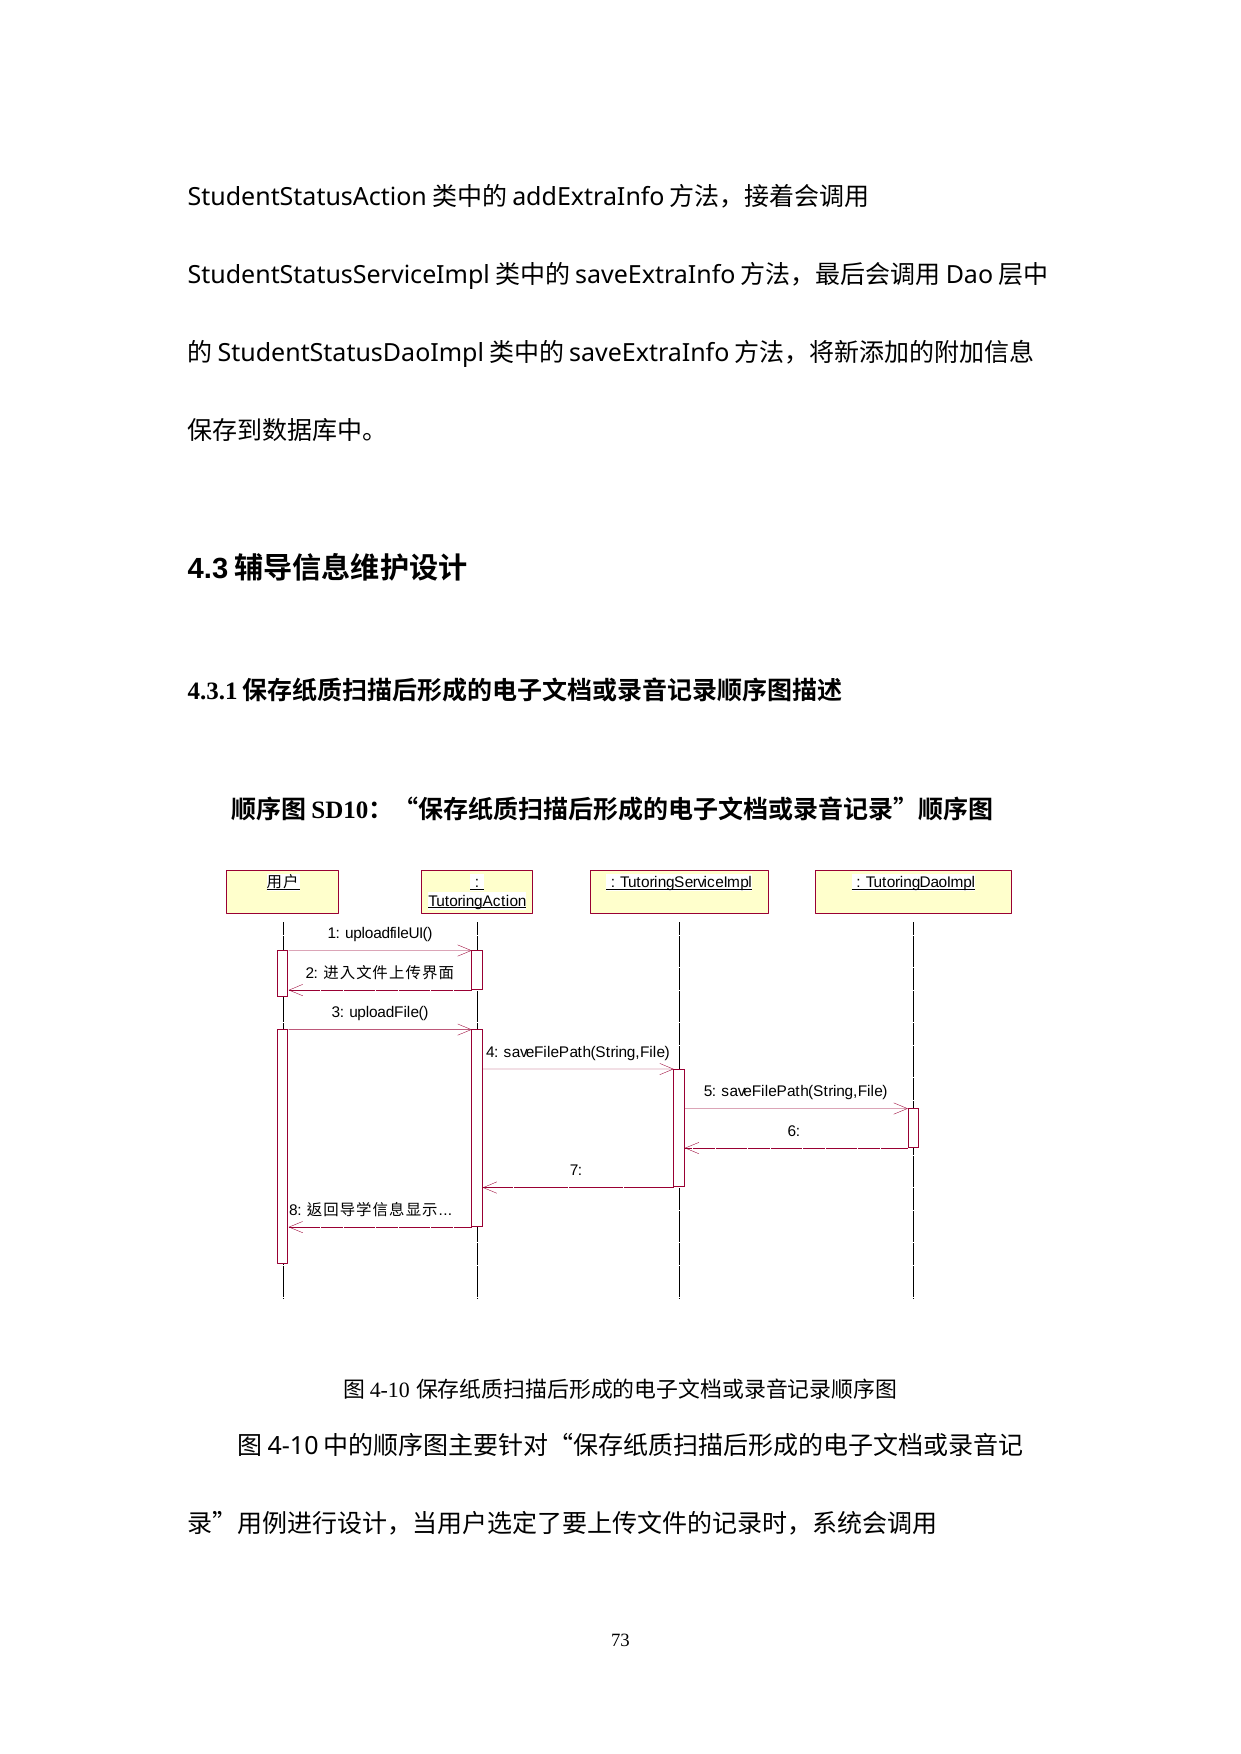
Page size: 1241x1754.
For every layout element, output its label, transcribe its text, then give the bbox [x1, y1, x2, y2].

subtitle 4.3.1保存纸质扫描后形成的电子文档或录音记录顺序图描述 [187, 656, 1053, 721]
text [187, 162, 1053, 461]
text 顺序图SD10：“保存纸质扫描后形成的电子文档或录音记录”顺序图 [187, 775, 1053, 840]
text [187, 1411, 1053, 1554]
subtitle 4.3辅导信息维护设计 [187, 533, 1053, 598]
text 图4-10 保存纸质扫描后形成的电子文档或录音记录顺序图 [187, 1372, 1053, 1404]
